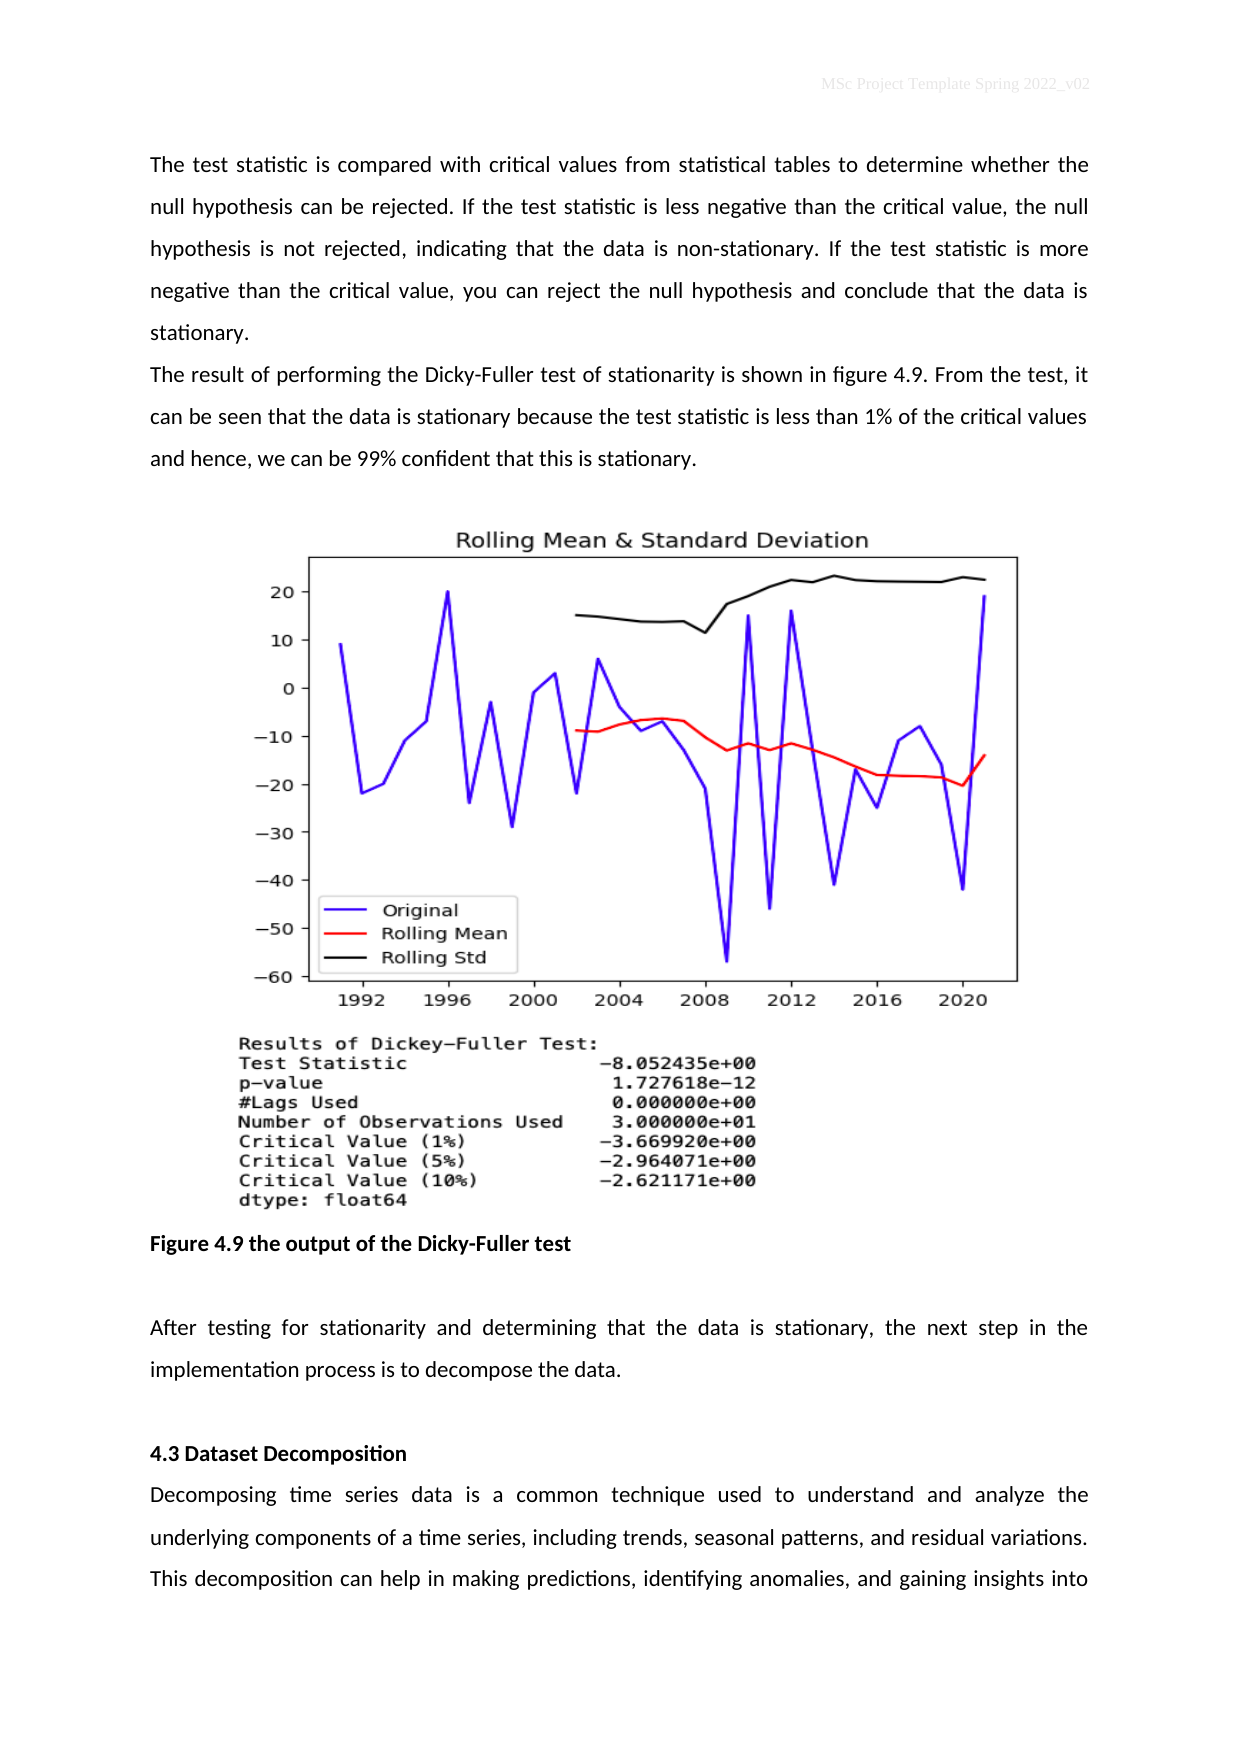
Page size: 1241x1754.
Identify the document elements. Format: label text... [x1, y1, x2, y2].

text After testing for stationarity and determining that the data is stationary, the next step in the implementation process is to decompose the data. [150, 1313, 1090, 1383]
picture [150, 527, 1091, 1215]
text The result of performing the Dicky-Fuller test of stationarity is shown in figure 4.9. From the test, it can be seen that the data is stationary because the test statistic is less than 1% of the critical values and hence, we can be 99% confident that this is stationary. [150, 360, 1090, 472]
text The test statistic is compared with critical values from statistical tables to determine whether the null hypothesis can be rejected. If the test statistic is less negative than the critical value, the null hypothesis is not rejected, indicating that the data is non-stationary. If the test statistic is more negative than the critical value, you can reject the null hypothesis and conclude that the data is stationary. [150, 150, 1090, 346]
text 4.3 Dataset Decomposition [150, 1439, 1090, 1467]
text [150, 1481, 1090, 1593]
text Figure 4.9 the output of the Dicky-Fuller test [150, 1229, 1090, 1257]
